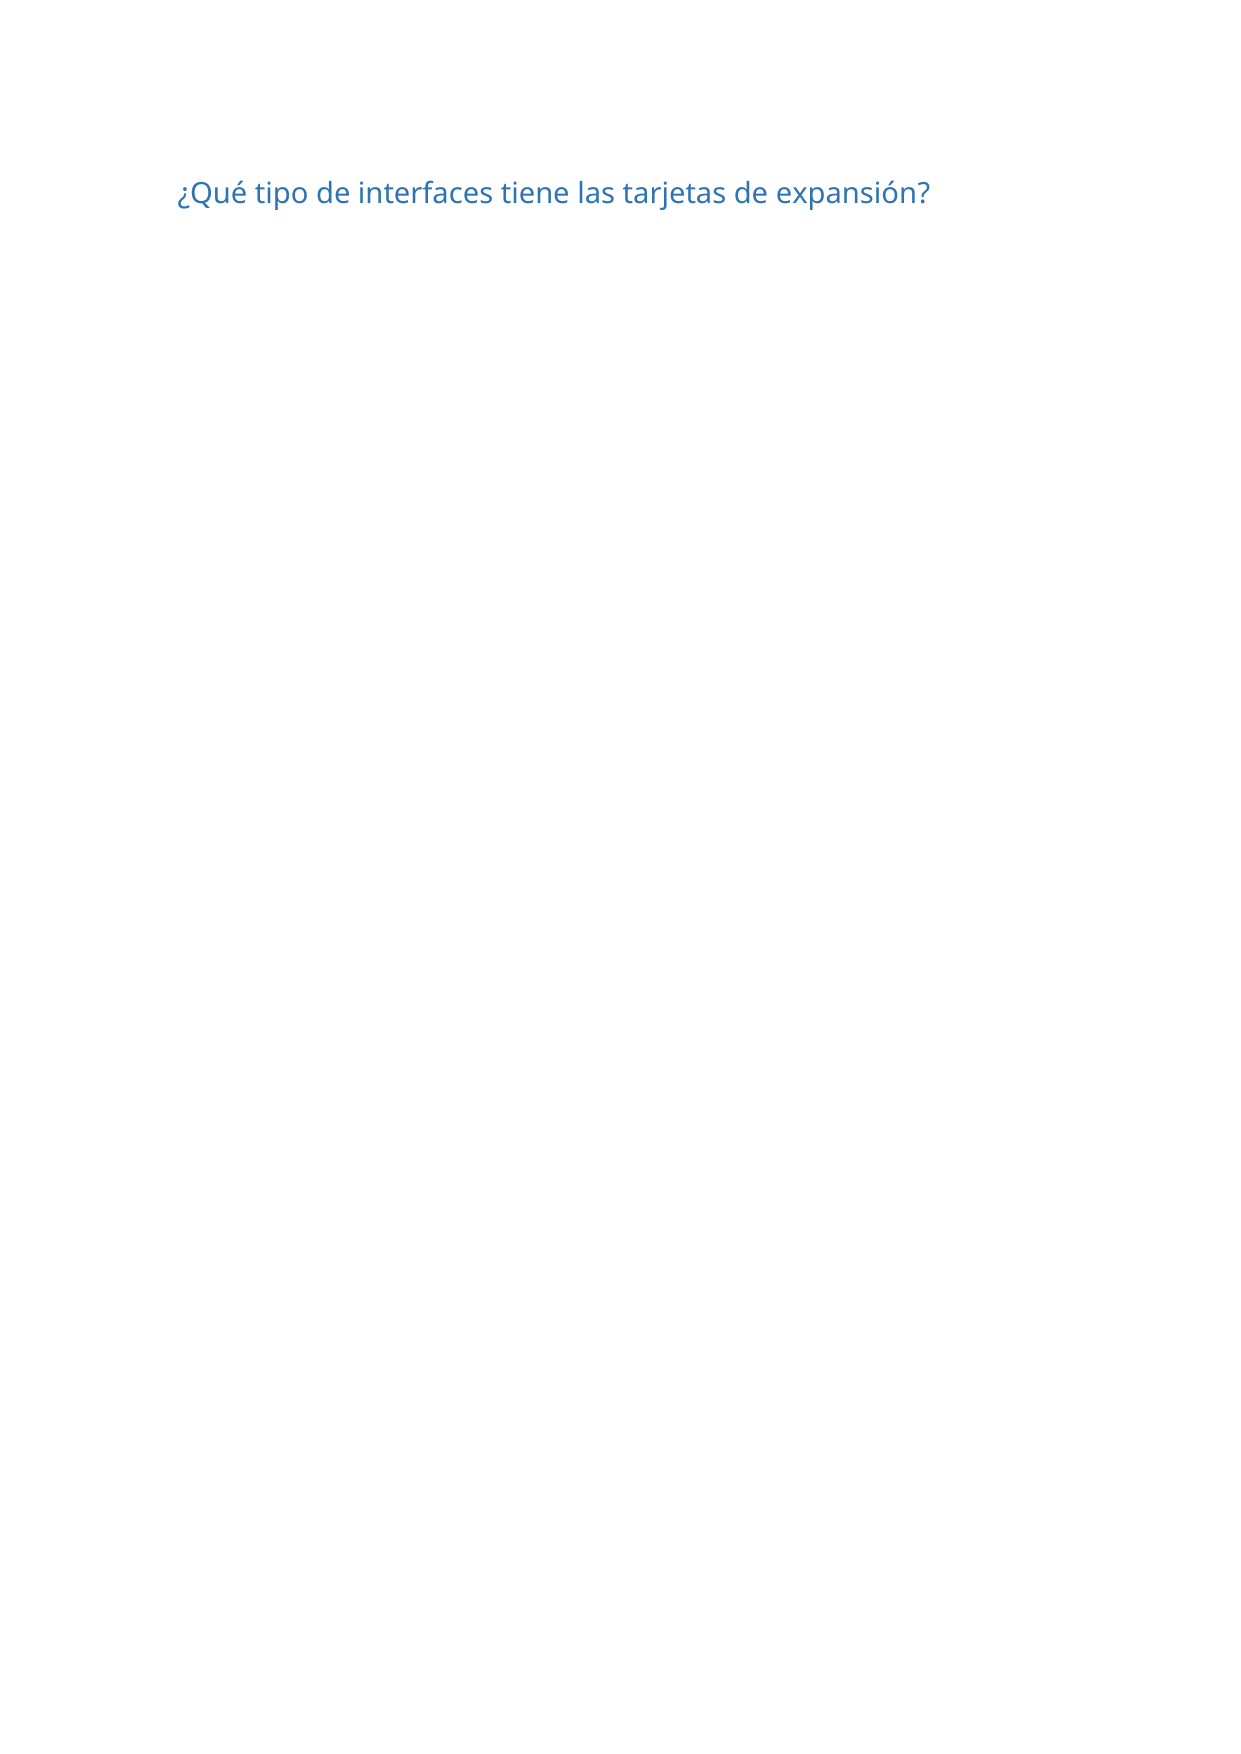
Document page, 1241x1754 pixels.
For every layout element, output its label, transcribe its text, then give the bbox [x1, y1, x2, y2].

subtitle ¿Qué tipo de interfaces tiene las tarjetas de expansión? [177, 173, 1063, 212]
